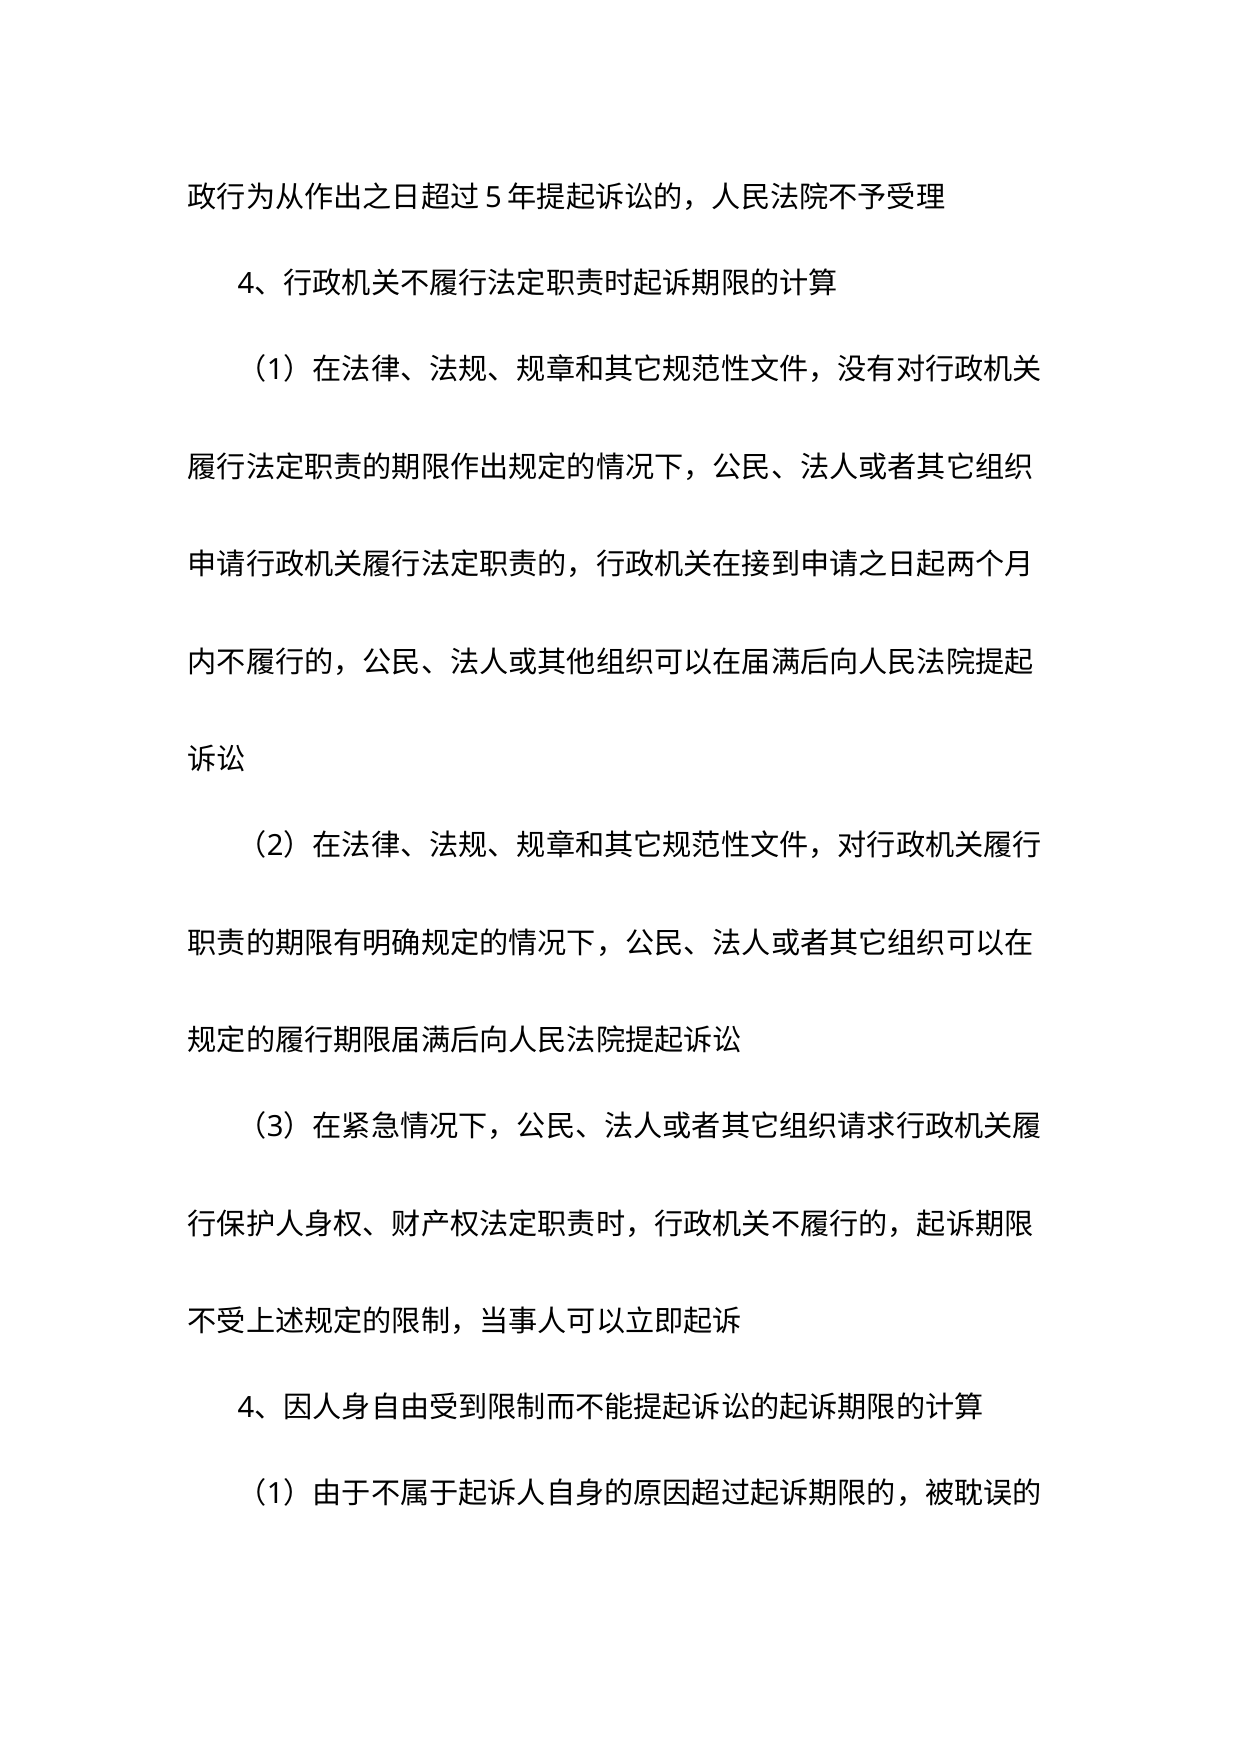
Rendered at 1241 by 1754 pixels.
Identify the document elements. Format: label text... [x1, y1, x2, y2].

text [187, 1459, 1053, 1524]
text 4、因人身自由受到限制而不能提起诉讼的起诉期限的计算 [187, 1373, 1053, 1438]
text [187, 162, 1053, 227]
text （1）在法律、法规、规章和其它规范性文件，没有对行政机关履行法定职责的期限作出规定的情况下，公民、法人或者其它组织申请行政机关履行法定职责的，行政机关在接到申请之日起两个月内不履行的，公民、法人或其他组织可以在届满后向人民法院提起诉讼 [187, 334, 1053, 789]
text 4、行政机关不履行法定职责时起诉期限的计算 [187, 248, 1053, 313]
text （3）在紧急情况下，公民、法人或者其它组织请求行政机关履行保护人身权、财产权法定职责时，行政机关不履行的，起诉期限不受上述规定的限制，当事人可以立即起诉 [187, 1092, 1053, 1352]
text （2）在法律、法规、规章和其它规范性文件，对行政机关履行职责的期限有明确规定的情况下，公民、法人或者其它组织可以在规定的履行期限届满后向人民法院提起诉讼 [187, 810, 1053, 1070]
